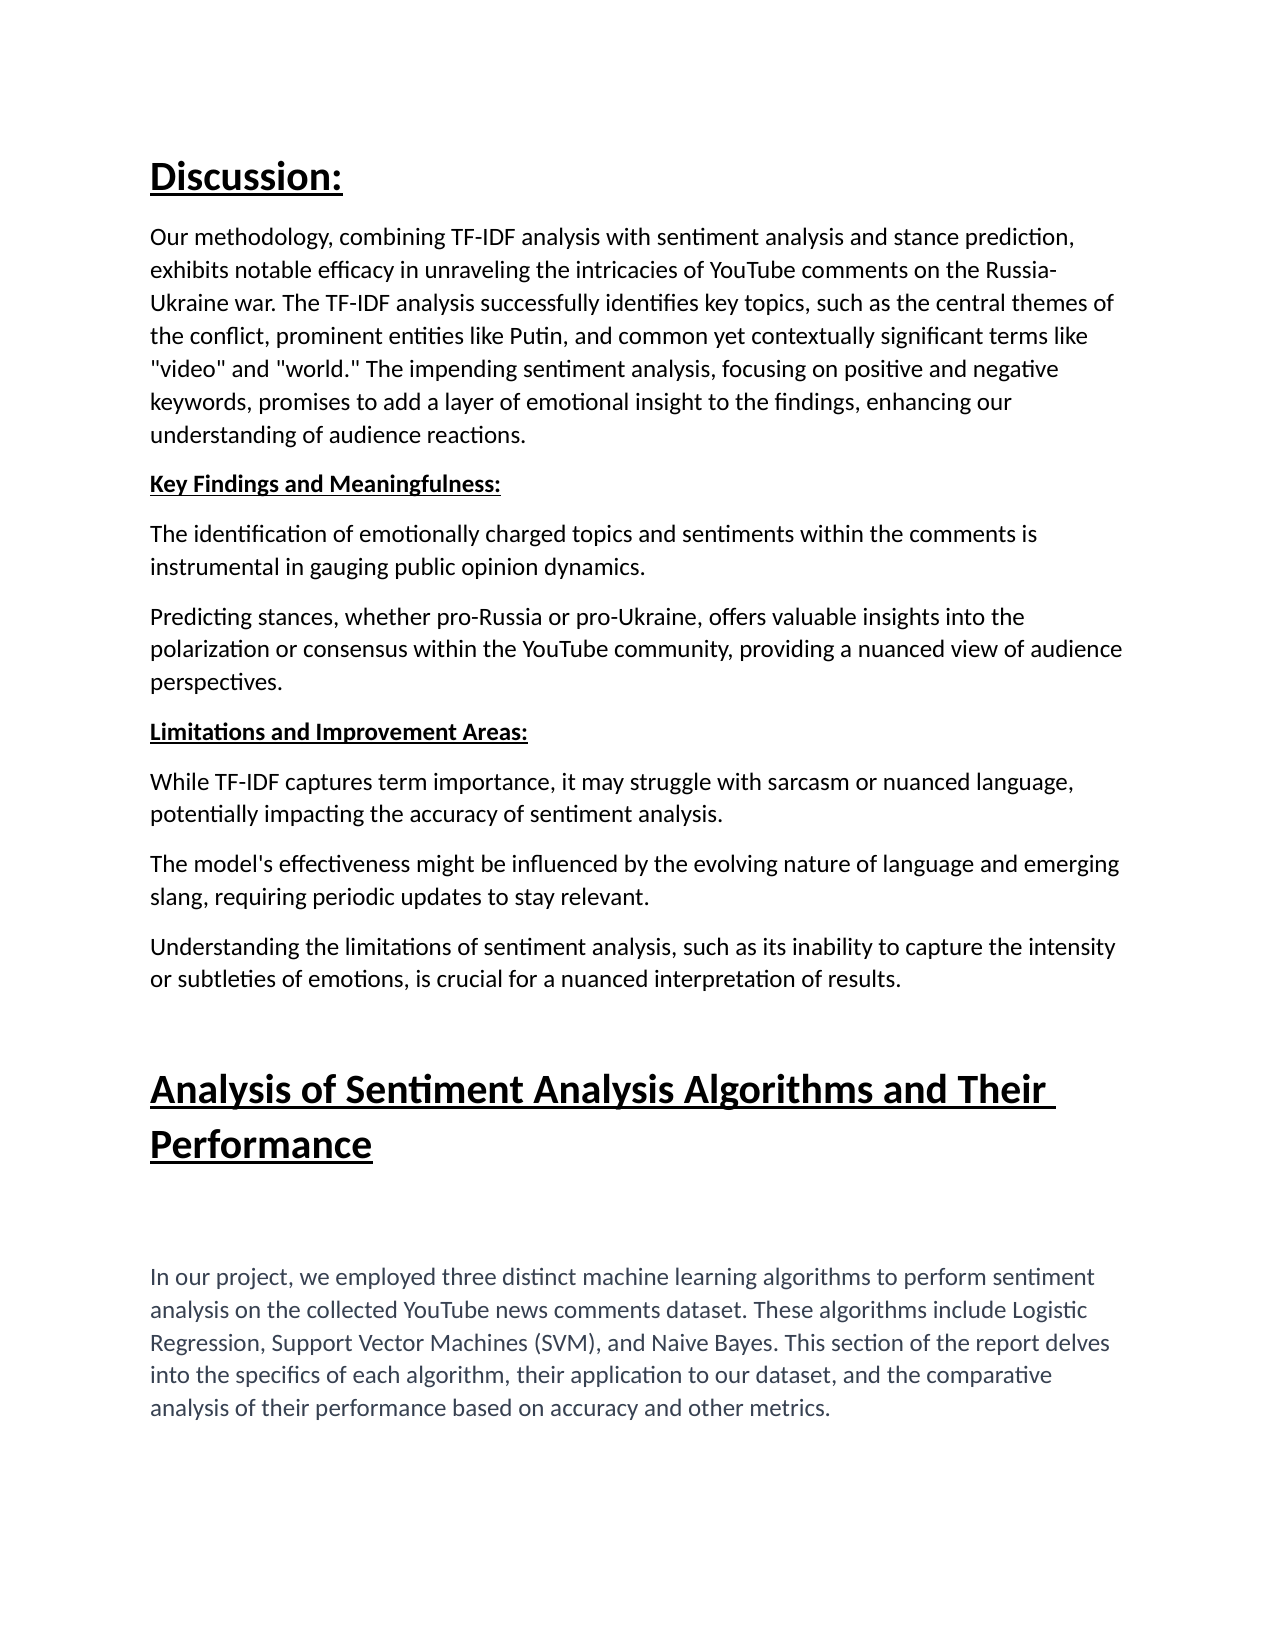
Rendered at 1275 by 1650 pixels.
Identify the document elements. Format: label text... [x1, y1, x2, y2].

text The model's effectiveness might be influenced by the evolving nature of language and emerging slang, requiring periodic updates to stay relevant. [150, 848, 1125, 912]
text While TF-IDF captures term importance, it may struggle with sarcasm or nuanced language, potentially impacting the accuracy of sentiment analysis. [150, 766, 1125, 829]
text Predicting stances, whether pro-Russia or pro-Ukraine, offers valuable insights into the polarization or consensus within the YouTube community, providing a nuanced view of audience perspectives. [150, 601, 1125, 697]
text Our methodology, combining TF-IDF analysis with sentiment analysis and stance prediction, exhibits notable efficacy in unraveling the intricacies of YouTube comments on the Russia-Ukraine war. The TF-IDF analysis successfully identifies key topics, such as the central themes of the conflict, prominent entities like Putin, and common yet contextually significant terms like "video" and "world." The impending sentiment analysis, focusing on positive and negative keywords, promises to add a layer of emotional insight to the findings, enhancing our understanding of audience reactions. [150, 222, 1125, 449]
text Discussion: [150, 150, 1125, 201]
text Analysis of Sentiment Analysis Algorithms and Their Performance [150, 1063, 1125, 1168]
text In our project, we employed three distinct machine learning algorithms to perform sentiment analysis on the collected YouTube news comments dataset. These algorithms include Logistic Regression, Support Vector Machines (SVM), and Naive Bayes. This section of the report delves into the specifics of each algorithm, their application to our dataset, and the comparative analysis of their performance based on accuracy and other metrics. [150, 1261, 1125, 1423]
text Key Findings and Meaningfulness: [150, 469, 1125, 499]
text Understanding the limitations of sentiment analysis, such as its inability to capture the intensity or subtleties of emotions, is crucial for a nuanced interpretation of results. [150, 931, 1125, 994]
text The identification of emotionally charged topics and sentiments within the comments is instrumental in gauging public opinion dynamics. [150, 518, 1125, 582]
text Limitations and Improvement Areas: [150, 716, 1125, 747]
